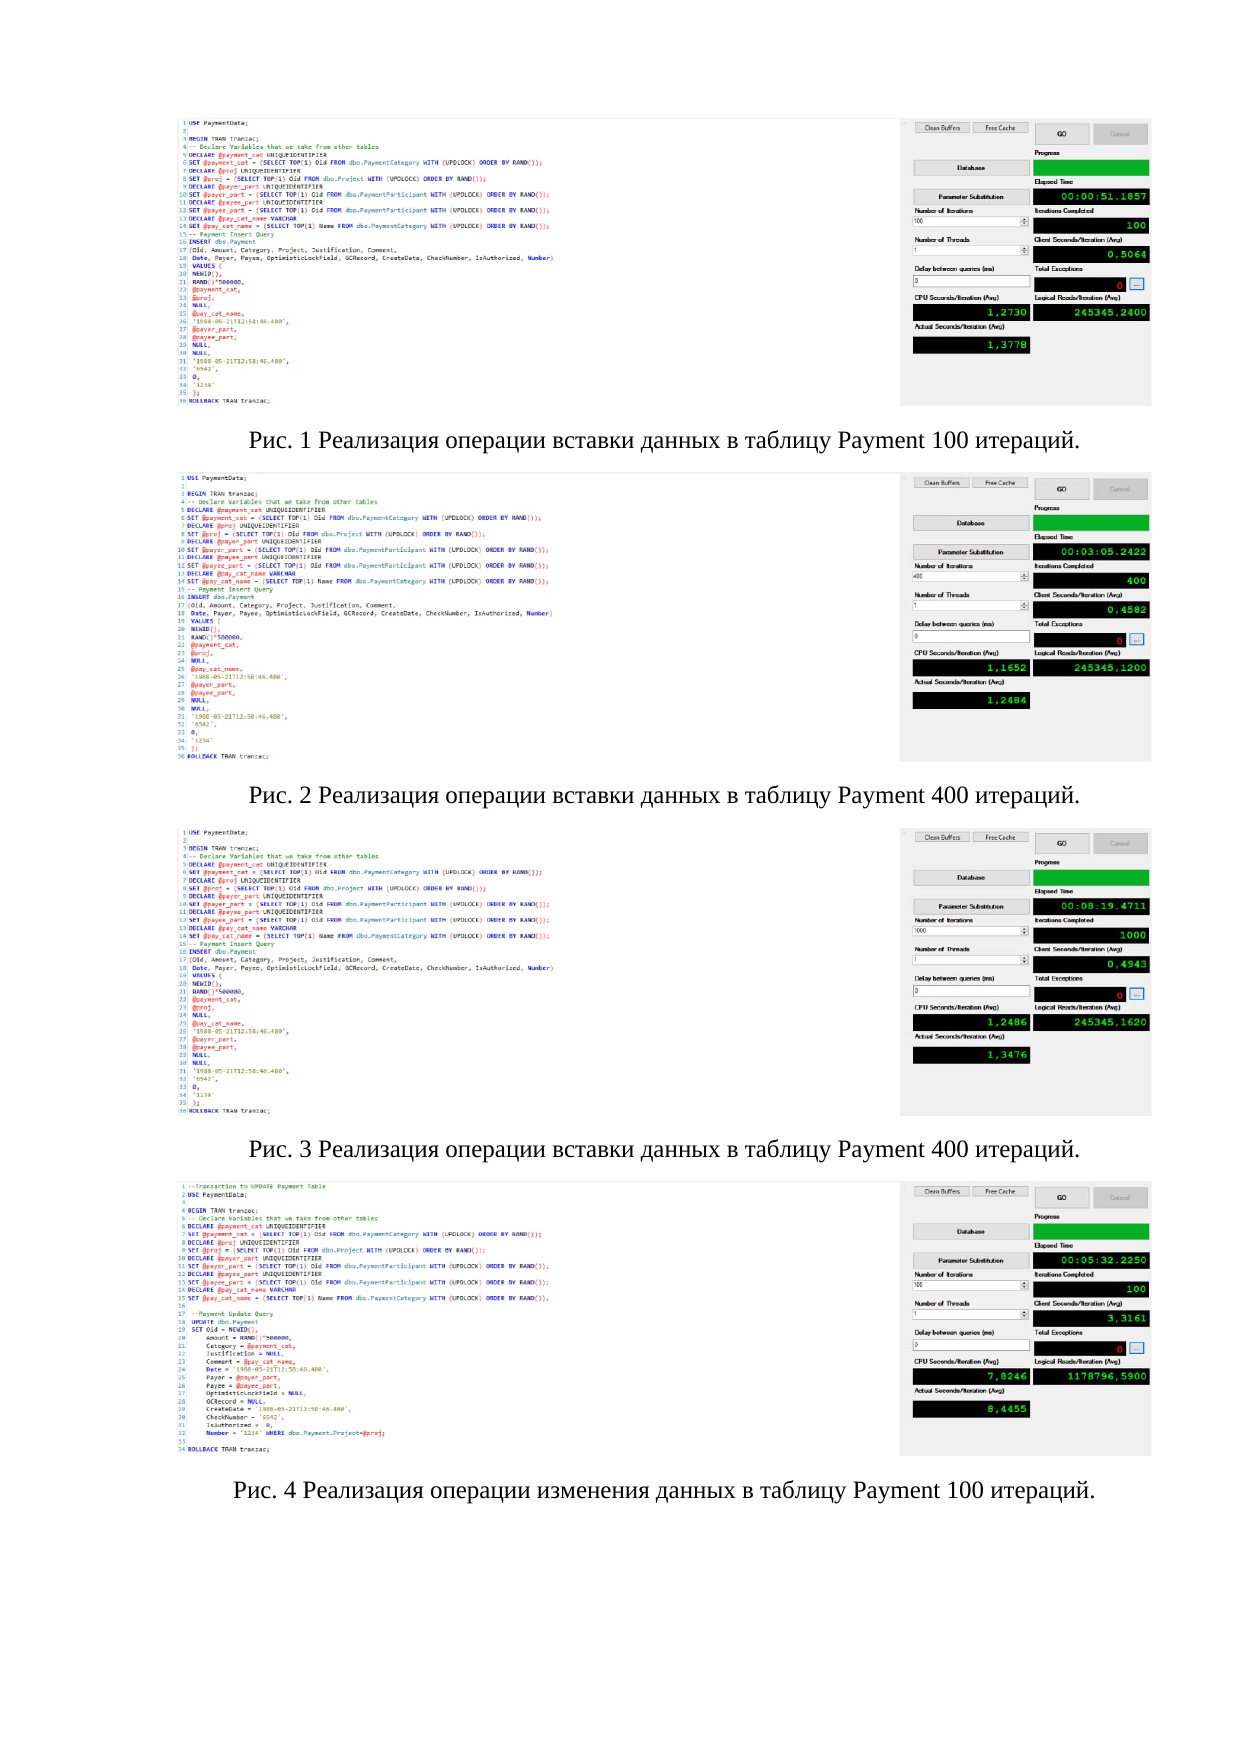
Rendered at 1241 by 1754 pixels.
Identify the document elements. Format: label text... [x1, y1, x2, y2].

text Рис. 2 Реализация операции вставки данных в таблицу Payment 400 итераций. [177, 781, 1152, 809]
text Рис. 1 Реализация операции вставки данных в таблицу Payment 100 итераций. [177, 425, 1152, 453]
picture [177, 1181, 1152, 1456]
picture [177, 472, 1152, 762]
picture [177, 828, 1152, 1116]
text Рис. 3 Реализация операции вставки данных в таблицу Payment 400 итераций. [177, 1134, 1152, 1163]
text Рис. 4 Реализация операции изменения данных в таблицу Payment 100 итераций. [177, 1475, 1152, 1503]
picture [177, 118, 1152, 406]
